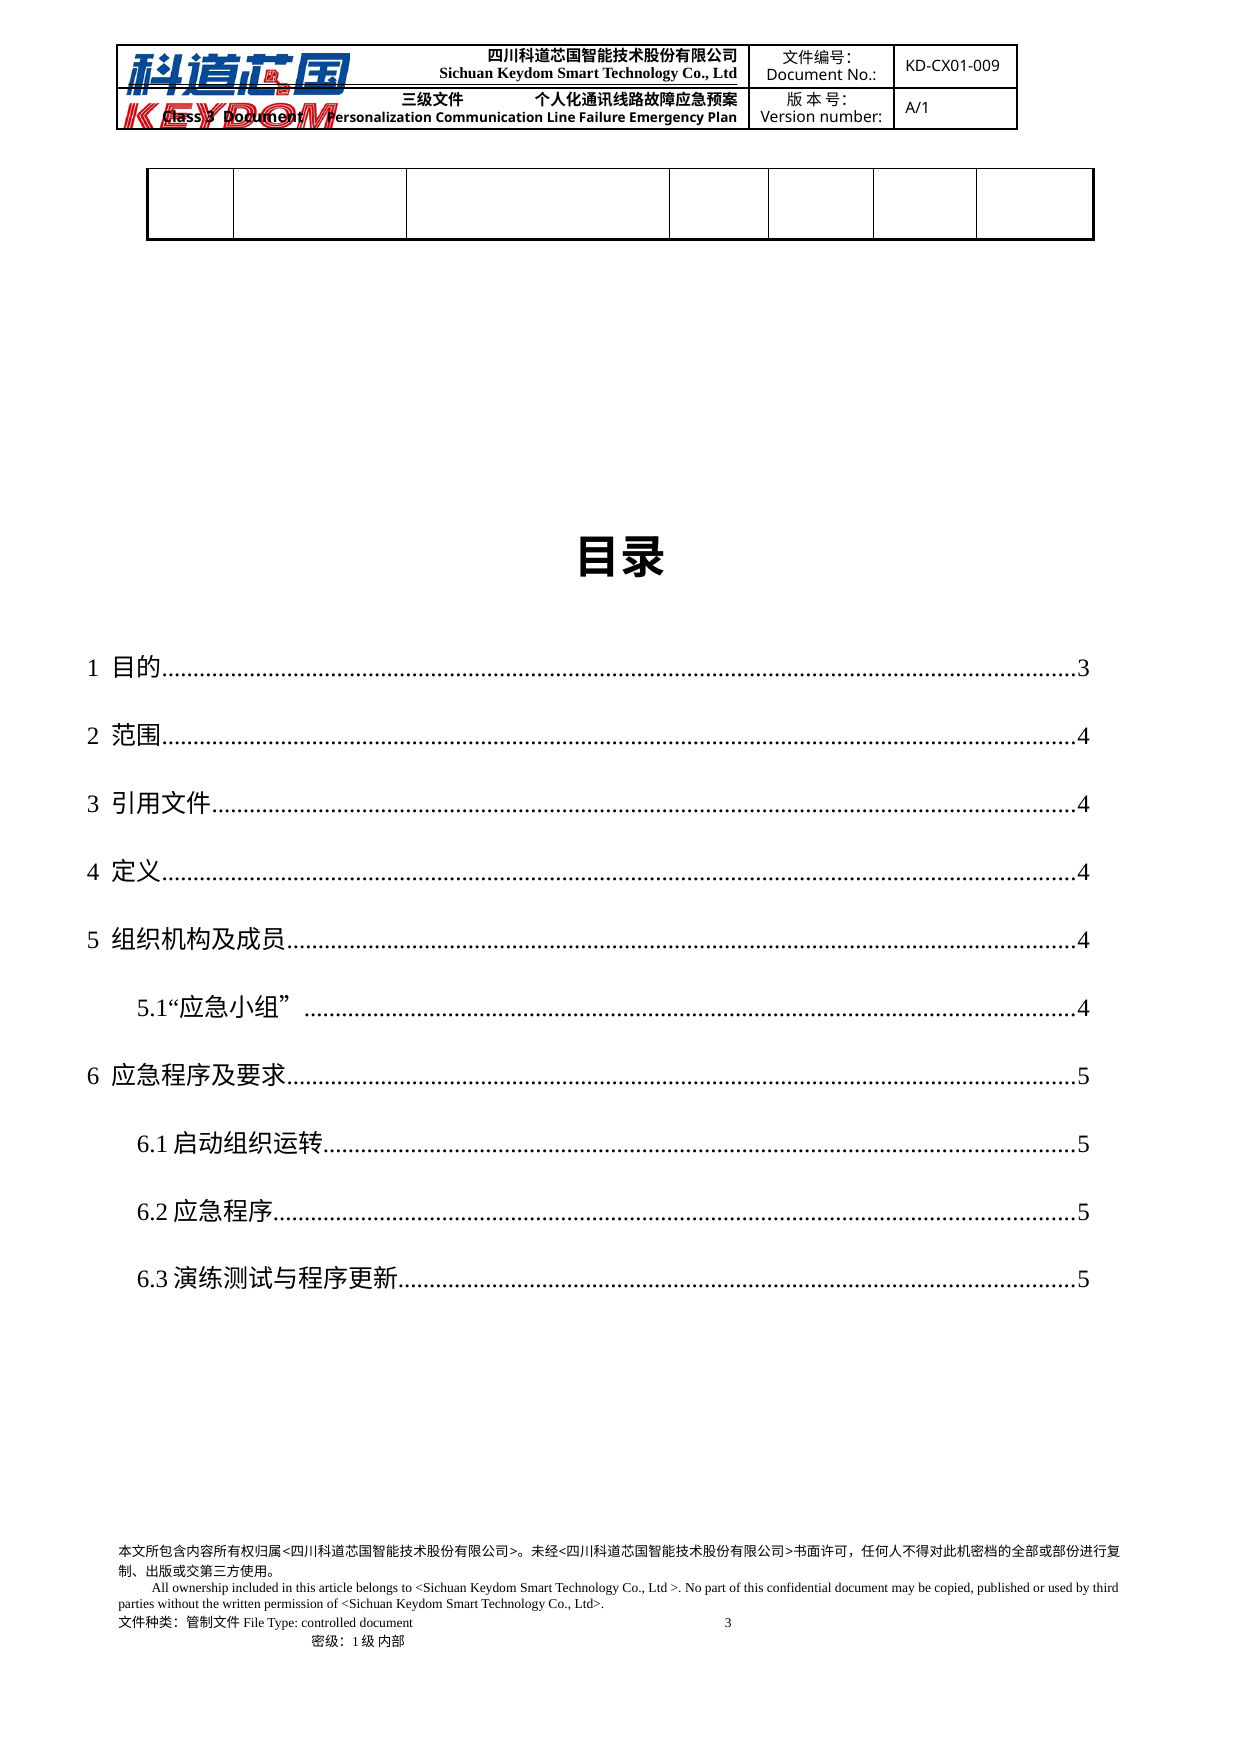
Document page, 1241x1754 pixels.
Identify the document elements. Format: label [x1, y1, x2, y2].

picture [123, 89, 350, 128]
table_header [75, 168, 1165, 1515]
picture [123, 53, 350, 87]
